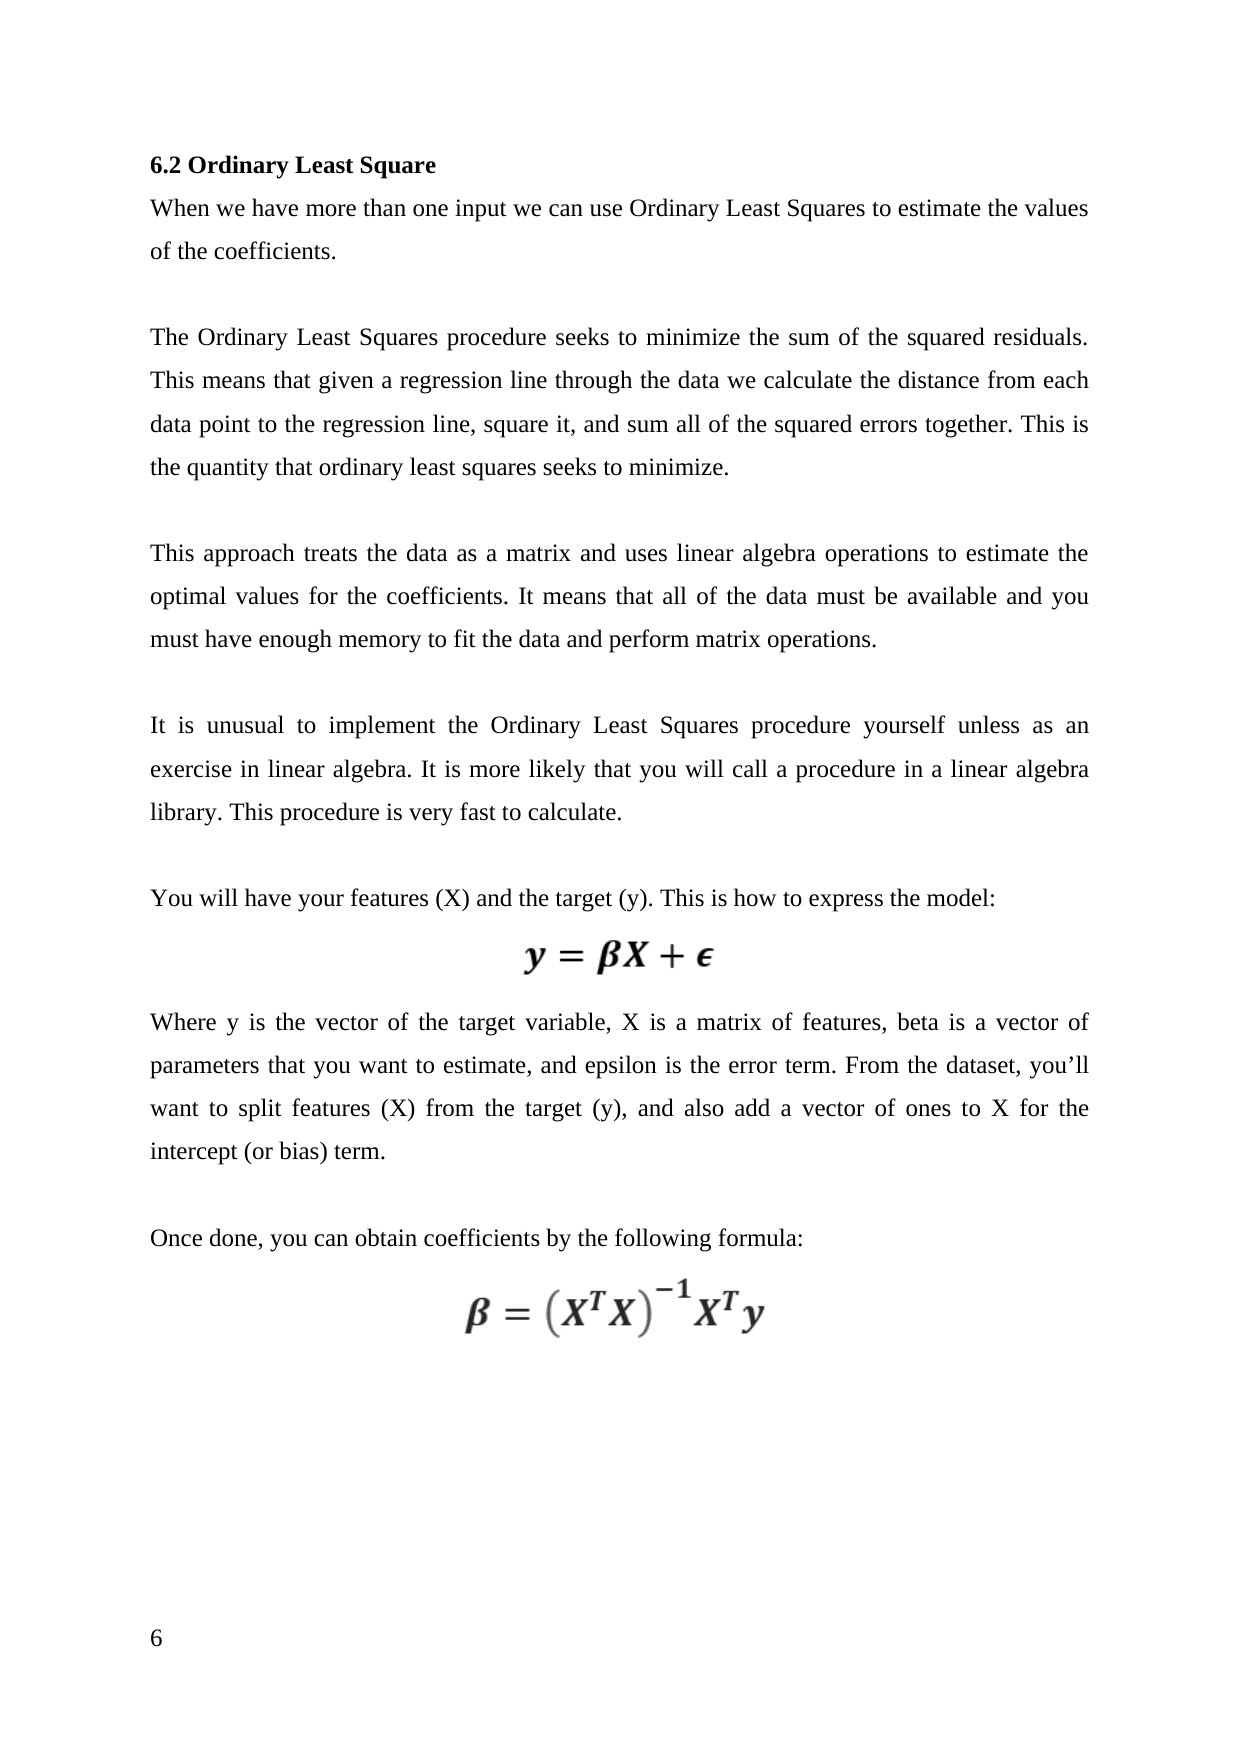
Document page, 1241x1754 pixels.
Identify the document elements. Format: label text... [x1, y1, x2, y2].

text It is unusual to implement the Ordinary Least Squares procedure yourself unless as an exercise in linear algebra. It is more likely that you will call a procedure in a linear algebra library. This procedure is very fast to calculate. [150, 711, 1090, 826]
text When we have more than one input we can use Ordinary Least Squares to estimate the values of the coefficients. [150, 193, 1090, 265]
text Once done, you can obtain coefficients by the following formula: [150, 1223, 1090, 1251]
text Where y is the vector of the target variable, X is a matrix of features, beta is a vector of parameters that you want to estimate, and epsilon is the error term. From the dataset, you’ll want to split features (X) from the target (y), and also add a vector of ones to X for the intercept (or bias) term. [150, 1007, 1090, 1165]
text The Ordinary Least Squares procedure seeks to minimize the sum of the squared residuals. This means that given a regression line through the data we calculate the distance from each data point to the regression line, square it, and sum all of the squared errors together. This is the quantity that ordinary least squares seeks to minimize. [150, 322, 1090, 481]
text 6.2 Ordinary Least Square [150, 150, 1090, 179]
text This approach treats the data as a matrix and uses linear algebra operations to estimate the optimal values for the coefficients. It means that all of the data must be available and you must have enough memory to fit the data and perform matrix operations. [150, 538, 1090, 653]
picture [458, 1265, 782, 1353]
text You will have your features (X) and the target (y). This is how to express the model: [150, 883, 1090, 912]
picture [513, 926, 728, 993]
